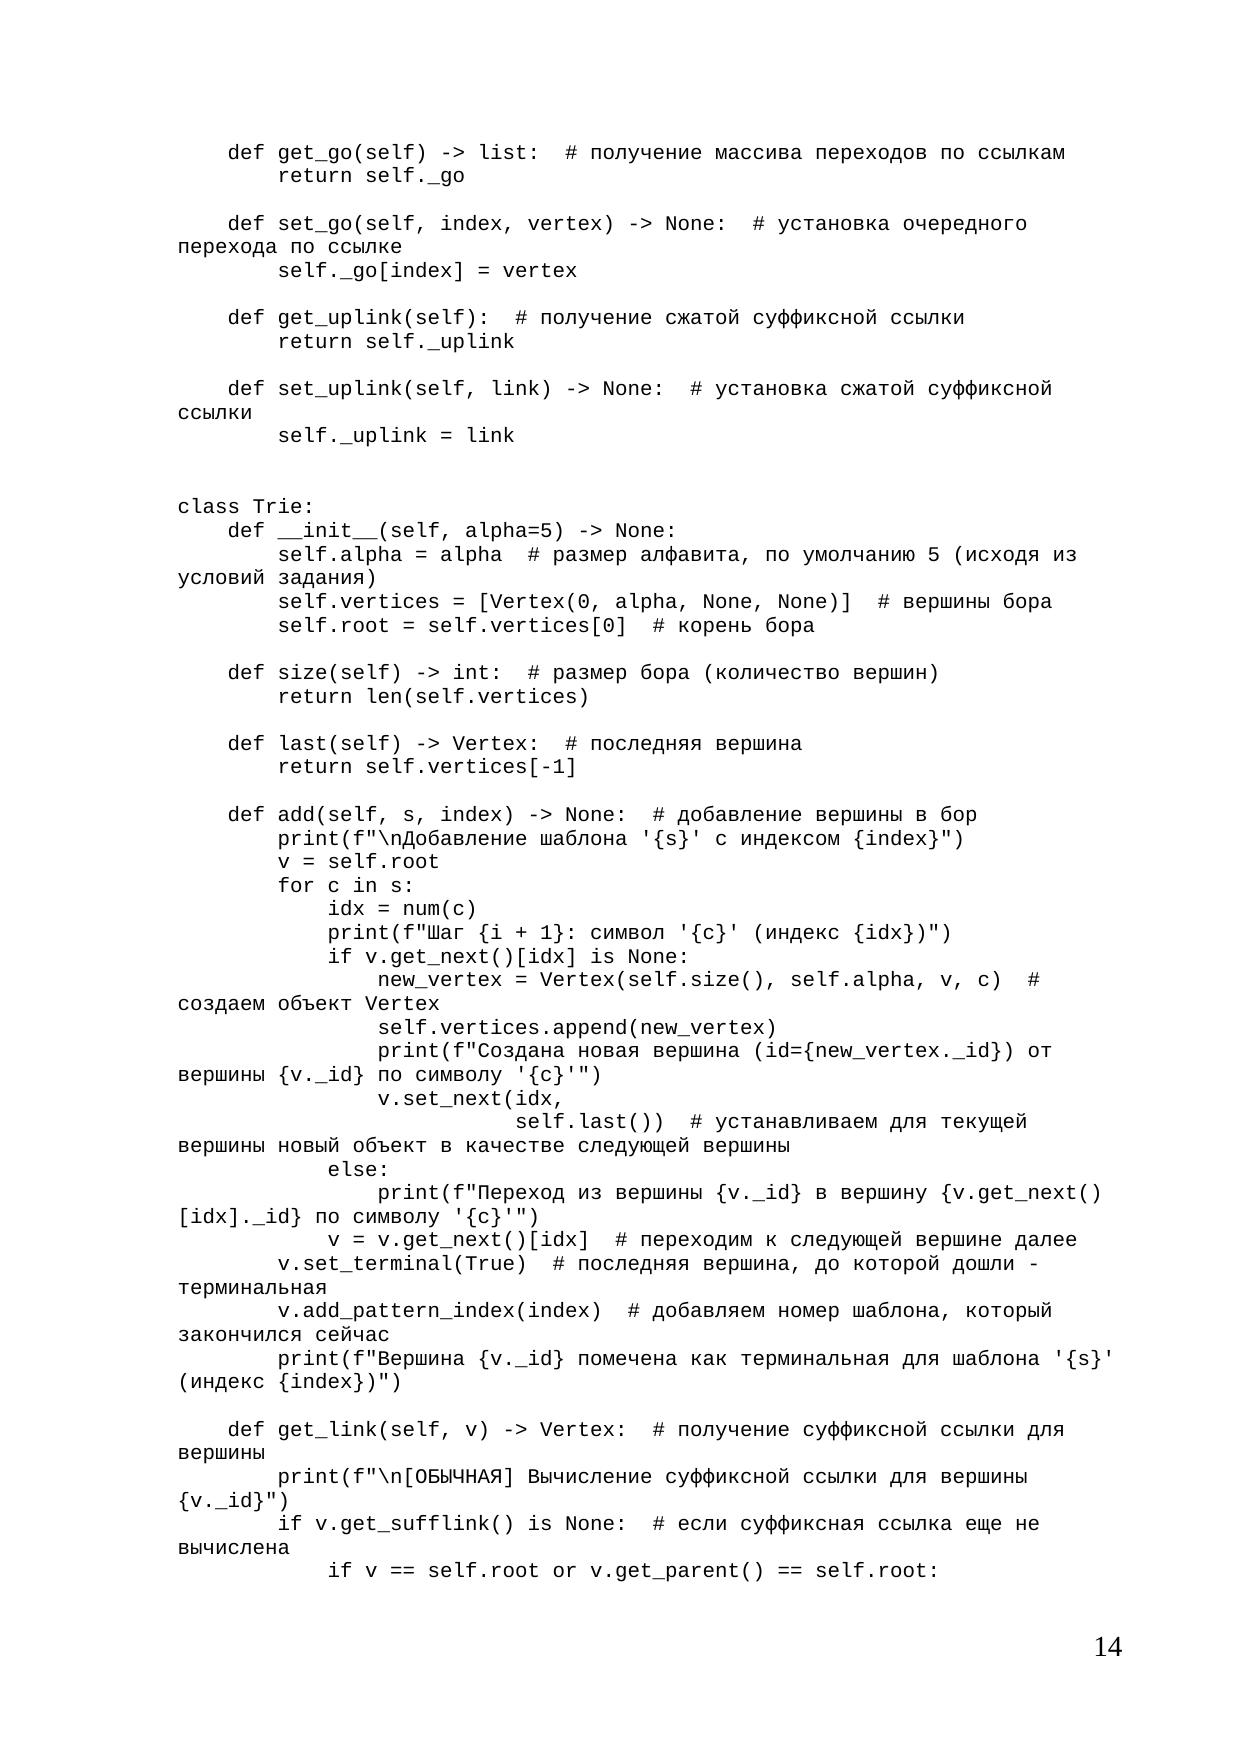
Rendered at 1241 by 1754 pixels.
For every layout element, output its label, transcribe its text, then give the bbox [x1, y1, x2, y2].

text def last(self) -> Vertex: # последняя вершина [177, 733, 1122, 757]
text def set_go(self, index, vertex) -> None: # установка очередного перехода по ссылке [177, 213, 1122, 260]
text print(f"Шаг {i + 1}: символ '{c}' (индекс {idx})") [177, 922, 1122, 946]
text print(f"Вершина {v._id} помечена как терминальная для шаблона '{s}' (индекс {index})") [177, 1348, 1122, 1395]
text self.root = self.vertices[0] # корень бора [177, 615, 1122, 638]
text if v == self.root or v.get_parent() == self.root: [177, 1561, 1122, 1584]
text self._uplink = link [177, 426, 1122, 449]
text print(f"Переход из вершины {v._id} в вершину {v.get_next()[idx]._id} по символу '{c}'") [177, 1182, 1122, 1229]
text self.alpha = alpha # размер алфавита, по умолчанию 5 (исходя из условий задания) [177, 544, 1122, 591]
text else: [177, 1158, 1122, 1182]
text idx = num(c) [177, 898, 1122, 922]
text self.vertices = [Vertex(0, alpha, None, None)] # вершины бора [177, 591, 1122, 615]
text return self.vertices[-1] [177, 757, 1122, 780]
text class Trie: [177, 496, 1122, 520]
text def get_uplink(self): # получение сжатой суффиксной ссылки [177, 307, 1122, 331]
text new_vertex = Vertex(self.size(), self.alpha, v, c) # создаем объект Vertex [177, 969, 1122, 1017]
text return self._uplink [177, 331, 1122, 354]
text def get_go(self) -> list: # получение массива переходов по ссылкам [177, 142, 1122, 165]
text print(f"\nДобавление шаблона '{s}' с индексом {index}") [177, 827, 1122, 851]
text v.add_pattern_index(index) # добавляем номер шаблона, который закончился сейчас [177, 1300, 1122, 1348]
text def get_link(self, v) -> Vertex: # получение суффиксной ссылки для вершины [177, 1419, 1122, 1466]
text v.set_terminal(True) # последняя вершина, до которой дошли - терминальная [177, 1253, 1122, 1300]
text v = v.get_next()[idx] # переходим к следующей вершине далее [177, 1229, 1122, 1253]
text self.last()) # устанавливаем для текущей вершины новый объект в качестве следующей вершины [177, 1111, 1122, 1158]
text def add(self, s, index) -> None: # добавление вершины в бор [177, 804, 1122, 827]
text return len(self.vertices) [177, 686, 1122, 709]
text for c in s: [177, 875, 1122, 898]
text print(f"Создана новая вершина (id={new_vertex._id}) от вершины {v._id} по символу '{c}'") [177, 1040, 1122, 1088]
text if v.get_sufflink() is None: # если суффиксная ссылка еще не вычислена [177, 1513, 1122, 1561]
text v = self.root [177, 851, 1122, 875]
text def __init__(self, alpha=5) -> None: [177, 520, 1122, 544]
text v.set_next(idx, [177, 1088, 1122, 1111]
text def size(self) -> int: # размер бора (количество вершин) [177, 662, 1122, 686]
text self._go[index] = vertex [177, 260, 1122, 284]
text def set_uplink(self, link) -> None: # установка сжатой суффиксной ссылки [177, 378, 1122, 426]
text print(f"\n[ОБЫЧНАЯ] Вычисление суффиксной ссылки для вершины {v._id}") [177, 1466, 1122, 1513]
text return self._go [177, 165, 1122, 189]
text self.vertices.append(new_vertex) [177, 1017, 1122, 1040]
text if v.get_next()[idx] is None: [177, 946, 1122, 969]
